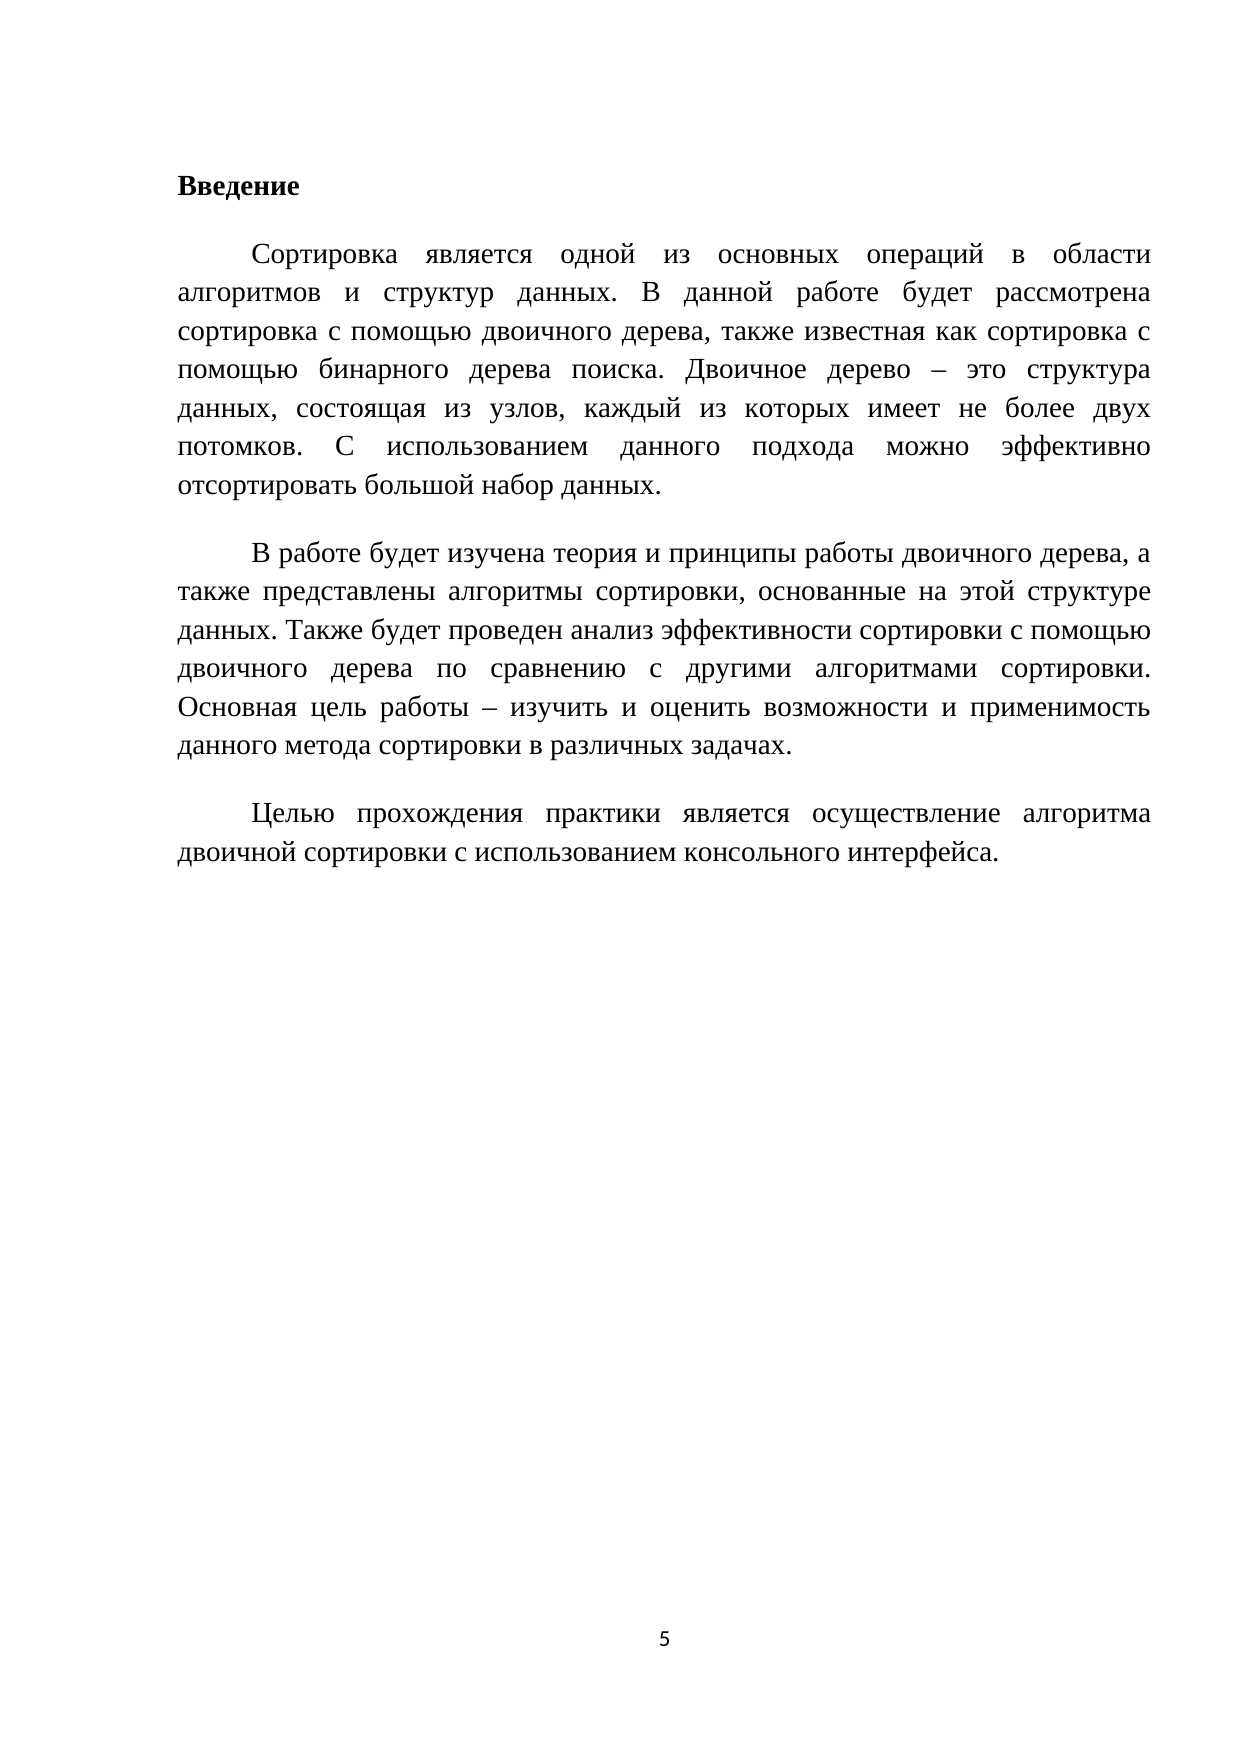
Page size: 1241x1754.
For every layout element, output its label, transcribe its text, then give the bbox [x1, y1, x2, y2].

text В работе будет изучена теория и принципы работы двоичного дерева, а также представлены алгоритмы сортировки, основанные на этой структуре данных. Также будет проведен анализ эффективности сортировки с помощью двоичного дерева по сравнению с другими алгоритмами сортировки. Основная цель работы – изучить и оценить возможности и применимость данного метода сортировки в различных задачах. [177, 535, 1152, 761]
subtitle Введение [177, 168, 1152, 202]
text Целью прохождения практики является осуществление алгоритма двоичной сортировки с использованием консольного интерфейса. [177, 795, 1152, 867]
text Сортировка является одной из основных операций в области алгоритмов и структур данных. В данной работе будет рассмотрена сортировка с помощью двоичного дерева, также известная как сортировка с помощью бинарного дерева поиска. Двоичное дерево – это структура данных, состоящая из узлов, каждый из которых имеет не более двух потомков. С использованием данного подхода можно эффективно отсортировать большой набор данных. [177, 236, 1152, 501]
